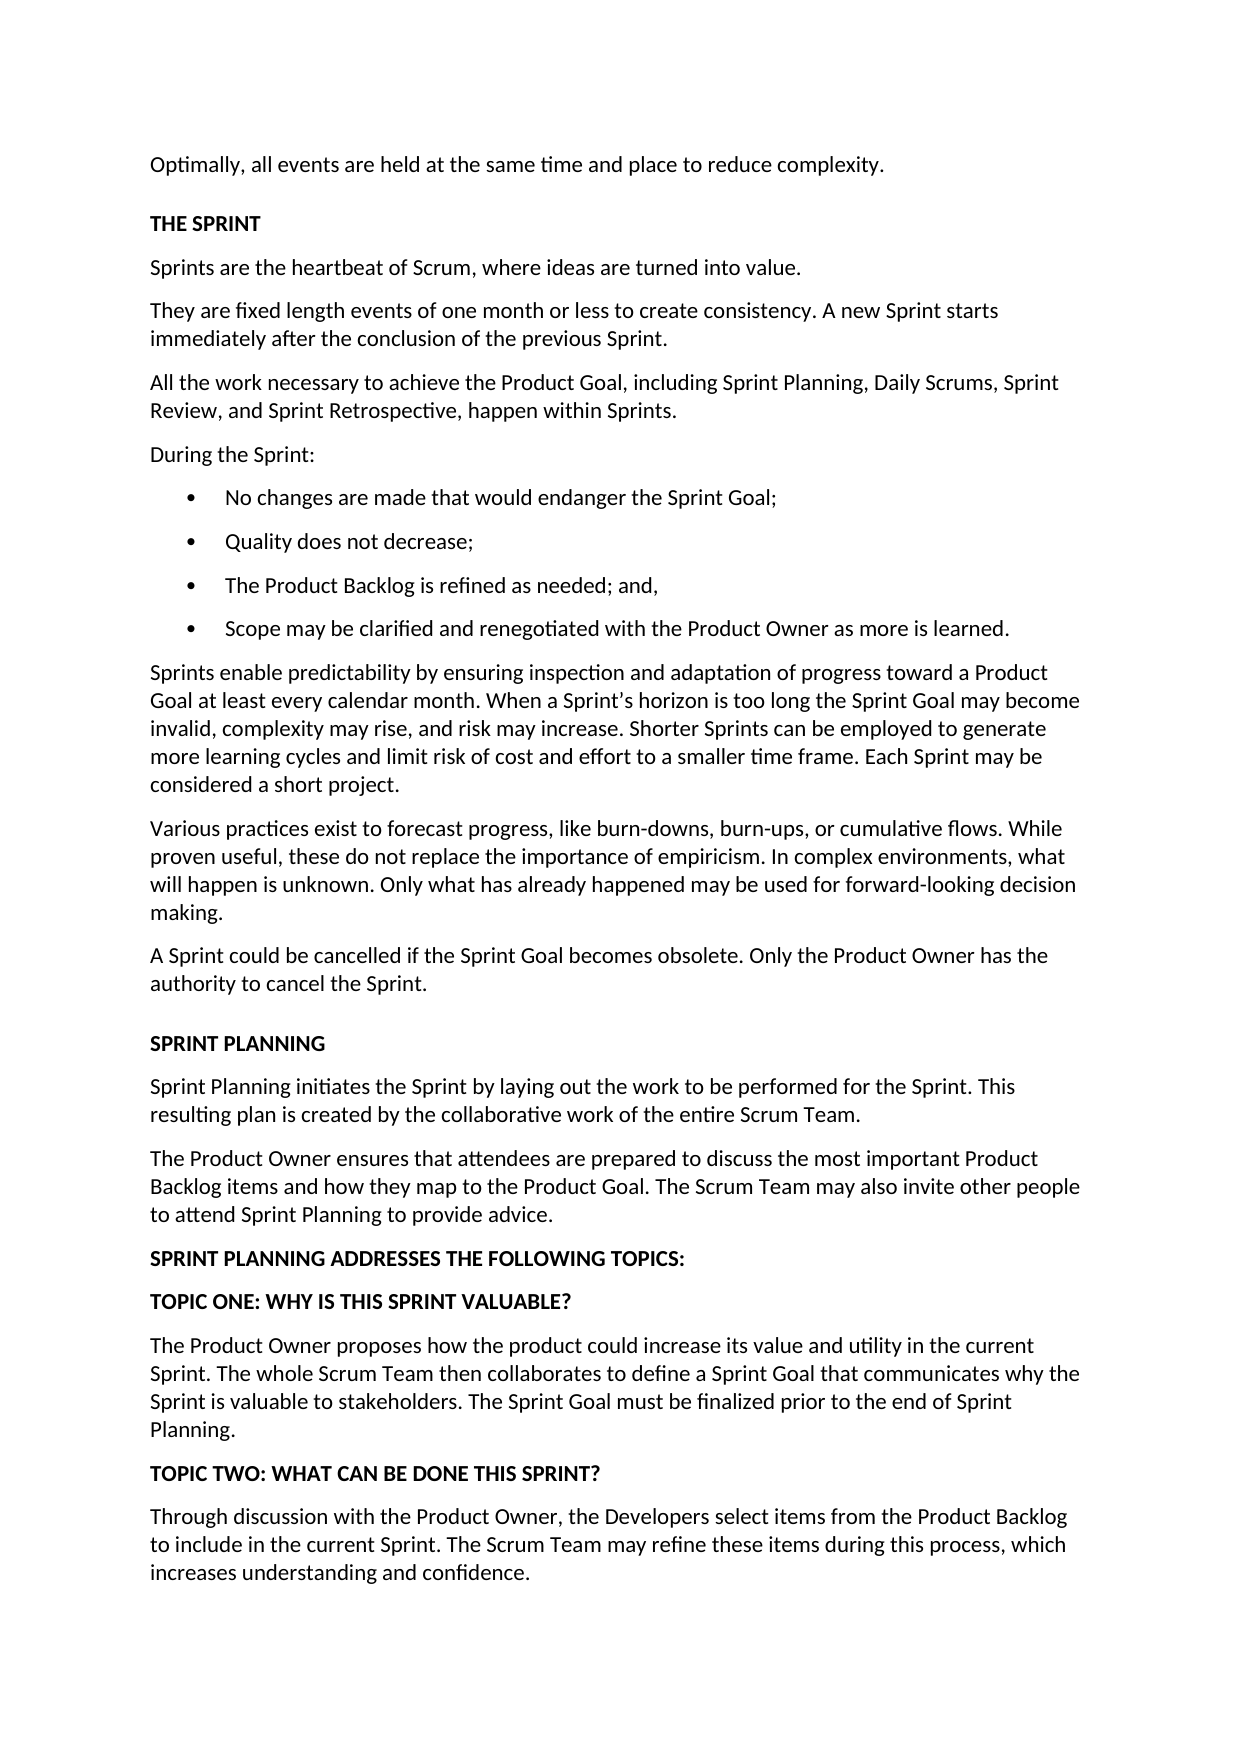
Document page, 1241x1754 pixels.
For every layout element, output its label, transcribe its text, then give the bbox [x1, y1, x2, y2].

list No changes are made that would endanger the Sprint Goal; [187, 483, 1090, 512]
text All the work necessary to achieve the Product Goal, including Sprint Planning, Daily Scrums, Sprint Review, and Sprint Retrospective, happen within Sprints. [150, 368, 1090, 424]
text They are fixed length events of one month or less to create consistency. A new Sprint starts immediately after the conclusion of the previous Sprint. [150, 297, 1090, 353]
list Quality does not decrease; [187, 527, 1090, 555]
list Scope may be clarified and renegotiated with the Product Owner as more is learned. [187, 614, 1090, 642]
text Sprints enable predictability by ensuring inspection and adaptation of progress toward a Product Goal at least every calendar month. When a Sprint’s horizon is too long the Sprint Goal may become invalid, complexity may rise, and risk may increase. Shorter Sprints can be employed to generate more learning cycles and limit risk of cost and effort to a smaller time frame. Each Sprint may be considered a short project. [150, 658, 1090, 798]
text Optimally, all events are held at the same time and place to reduce complexity. [150, 150, 1090, 178]
text Various practices exist to forecast progress, like burn-downs, burn-ups, or cumulative flows. While proven useful, these do not replace the importance of empiricism. In complex environments, what will happen is unknown. Only what has already happened may be used for forward-looking decision making. [150, 814, 1090, 926]
text TOPIC ONE: WHY IS THIS SPRINT VALUABLE? [150, 1287, 1090, 1316]
text Through discussion with the Product Owner, the Developers select items from the Product Backlog to include in the current Sprint. The Scrum Team may refine these items during this process, which increases understanding and confidence. [150, 1502, 1090, 1587]
text SPRINT PLANNING ADDRESSES THE FOLLOWING TOPICS: [150, 1244, 1090, 1272]
text Sprints are the heartbeat of Scrum, where ideas are turned into value. [150, 253, 1090, 281]
text SPRINT PLANNING [150, 1029, 1090, 1057]
text The Product Owner ensures that attendees are prepared to discuss the most important Product Backlog items and how they map to the Product Goal. The Scrum Team may also invite other people to attend Sprint Planning to provide advice. [150, 1144, 1090, 1228]
text The Product Owner proposes how the product could increase its value and utility in the current Sprint. The whole Scrum Team then collaborates to define a Sprint Goal that communicates why the Sprint is valuable to stakeholders. The Sprint Goal must be finalized prior to the end of Sprint Planning. [150, 1331, 1090, 1443]
text Sprint Planning initiates the Sprint by laying out the work to be performed for the Sprint. This resulting plan is created by the collaborative work of the entire Scrum Team. [150, 1072, 1090, 1128]
text During the Sprint: [150, 440, 1090, 468]
text THE SPRINT [150, 209, 1090, 237]
list The Product Backlog is refined as needed; and, [187, 571, 1090, 599]
text A Sprint could be cancelled if the Sprint Goal becomes obsolete. Only the Product Owner has the authority to cancel the Sprint. [150, 942, 1090, 998]
text TOPIC TWO: WHAT CAN BE DONE THIS SPRINT? [150, 1459, 1090, 1487]
